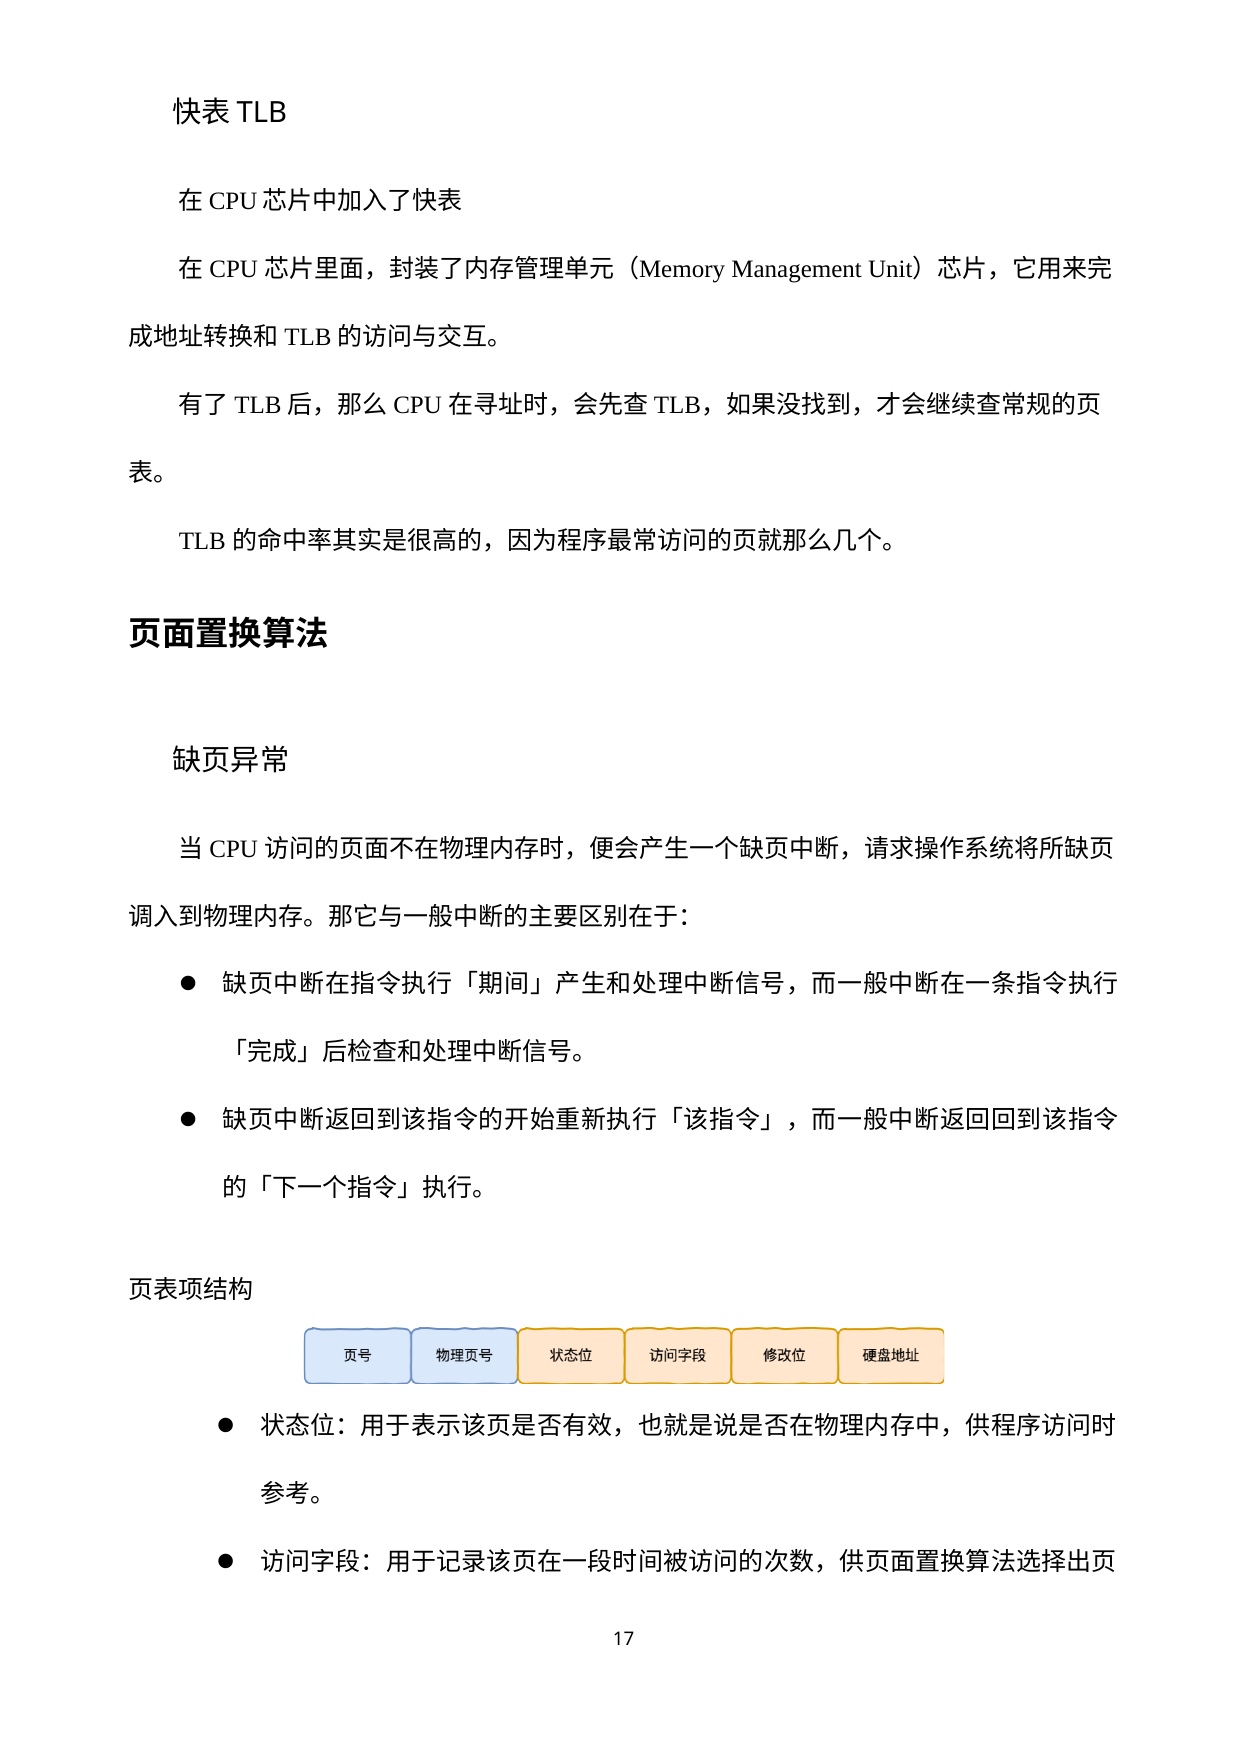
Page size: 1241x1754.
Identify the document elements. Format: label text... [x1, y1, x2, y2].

text 在 CPU 芯片里面，封装了内存管理单元（Memory Management Unit）芯片，它用来完成地址转换和 TLB 的访问与交互。 [128, 233, 1118, 368]
text 在CPU芯片中加入了快表 [128, 165, 1118, 233]
picture [303, 1327, 945, 1384]
subtitle 缺页异常 [172, 723, 1118, 791]
text TLB 的命中率其实是很高的，因为程序最常访问的页就那么几个。 [128, 504, 1118, 572]
list 缺页中断在指令执行「期间」产生和处理中断信号，而一般中断在一条指令执行「完成」后检查和处理中断信号。 [178, 948, 1118, 1084]
list 状态位：用于表示该页是否有效，也就是说是否在物理内存中，供程序访问时参考。 [216, 1389, 1118, 1525]
text 有了 TLB 后，那么 CPU 在寻址时，会先查 TLB，如果没找到，才会继续查常规的页表。 [128, 368, 1118, 504]
subtitle 快表TLB [172, 76, 1118, 144]
text 页表项结构 [128, 1254, 1118, 1322]
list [216, 1525, 1118, 1593]
list 缺页中断返回到该指令的开始重新执行「该指令」，而一般中断返回回到该指令的「下一个指令」执行。 [178, 1084, 1118, 1220]
subtitle 页面置换算法 [128, 597, 1118, 665]
text 当 CPU 访问的页面不在物理内存时，便会产生一个缺页中断，请求操作系统将所缺页调入到物理内存。那它与一般中断的主要区别在于： [128, 812, 1118, 948]
